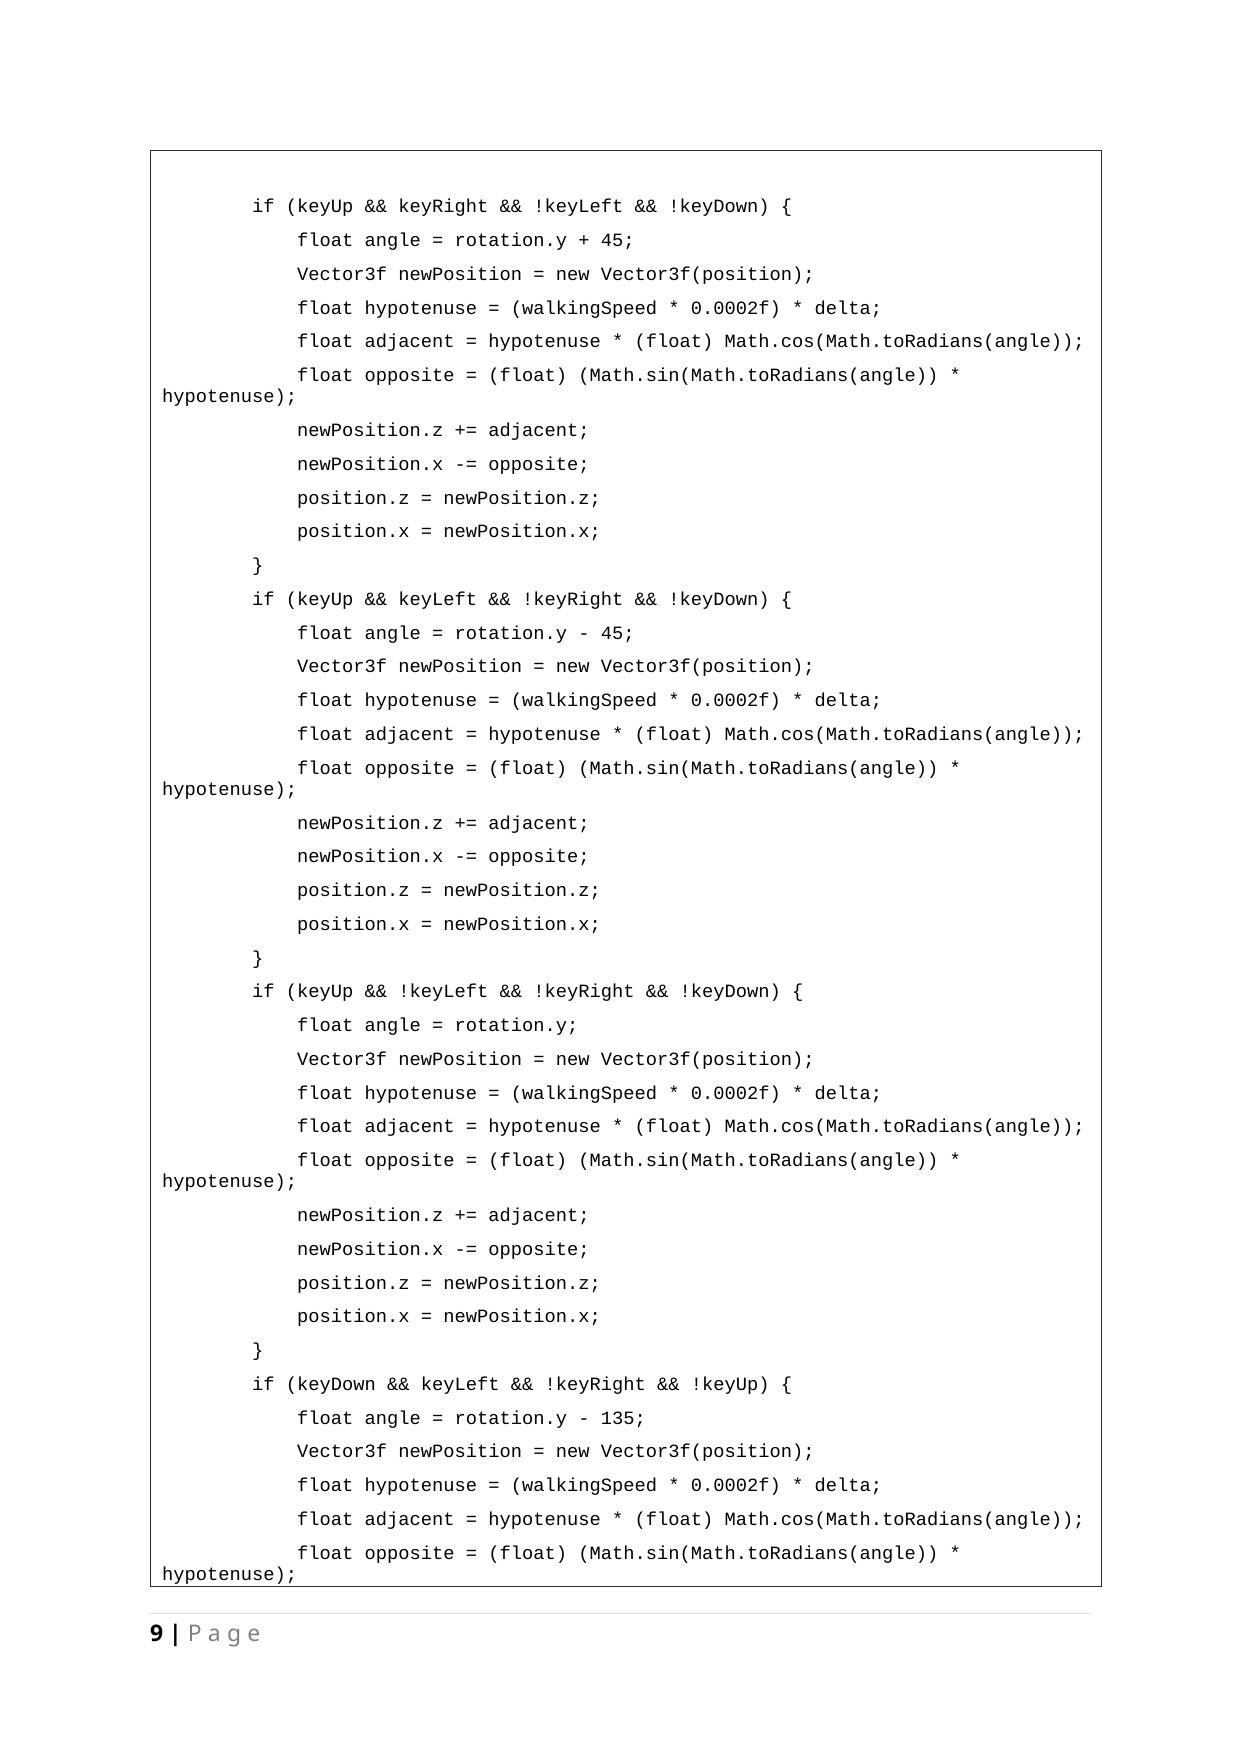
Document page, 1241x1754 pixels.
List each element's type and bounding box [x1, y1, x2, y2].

table_cell [151, 151, 1101, 1586]
